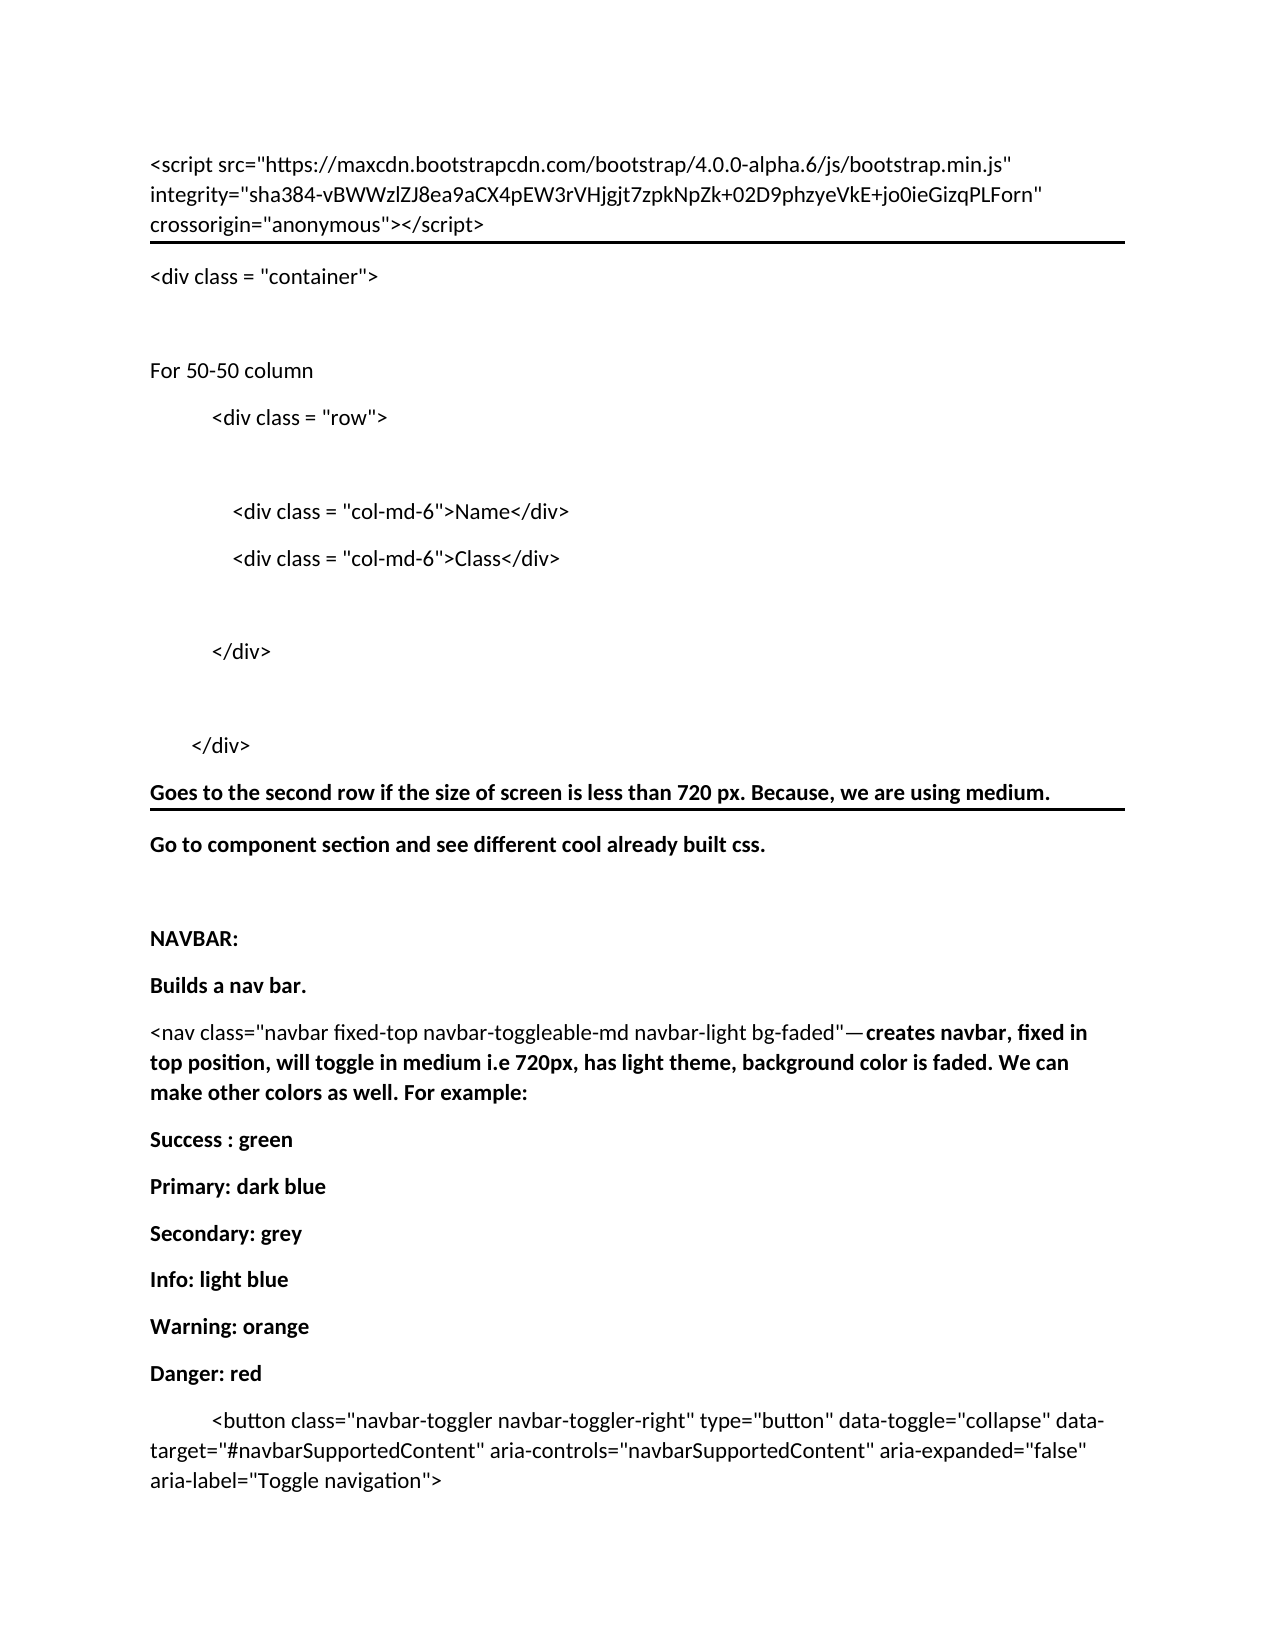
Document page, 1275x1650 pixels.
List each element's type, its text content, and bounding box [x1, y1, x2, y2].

text For 50-50 column [150, 356, 1125, 384]
text Danger: red [150, 1359, 1125, 1387]
text Secondary: grey [150, 1219, 1125, 1247]
text Success : green [150, 1125, 1125, 1153]
text Info: light blue [150, 1266, 1125, 1294]
text Warning: orange [150, 1312, 1125, 1341]
text <script src="https://maxcdn.bootstrapcdn.com/bootstrap/4.0.0-alpha.6/js/bootstrap.min.js" integrity="sha384-vBWWzlZJ8ea9aCX4pEW3rVHjgjt7zpkNpZk+02D9phzyeVkE+jo0ieGizqPLForn" crossorigin="anonymous"></script> [150, 150, 1125, 241]
text <div class = "container"> [150, 262, 1125, 291]
text </div> [150, 637, 1125, 666]
text <button class="navbar-toggler navbar-toggler-right" type="button" data-toggle="collapse" data-target="#navbarSupportedContent" aria-controls="navbarSupportedContent" aria-expanded="false" aria-label="Toggle navigation"> [150, 1406, 1125, 1495]
text NAVBAR: [150, 924, 1125, 952]
text </div> [150, 731, 1125, 759]
text Goes to the second row if the size of screen is less than 720 px. Because, we are using medium. [150, 778, 1125, 808]
text <nav class="navbar fixed-top navbar-toggleable-md navbar-light bg-faded"—creates navbar, fixed in top position, will toggle in medium i.e 720px, has light theme, background color is faded. We can make other colors as well. For example: [150, 1018, 1125, 1106]
text Go to component section and see different cool already built css. [150, 830, 1125, 858]
text <div class = "col-md-6">Name</div> [150, 497, 1125, 525]
text <div class = "col-md-6">Class</div> [150, 544, 1125, 572]
text Builds a nav bar. [150, 971, 1125, 999]
text <div class = "row"> [150, 403, 1125, 431]
text Primary: dark blue [150, 1172, 1125, 1200]
